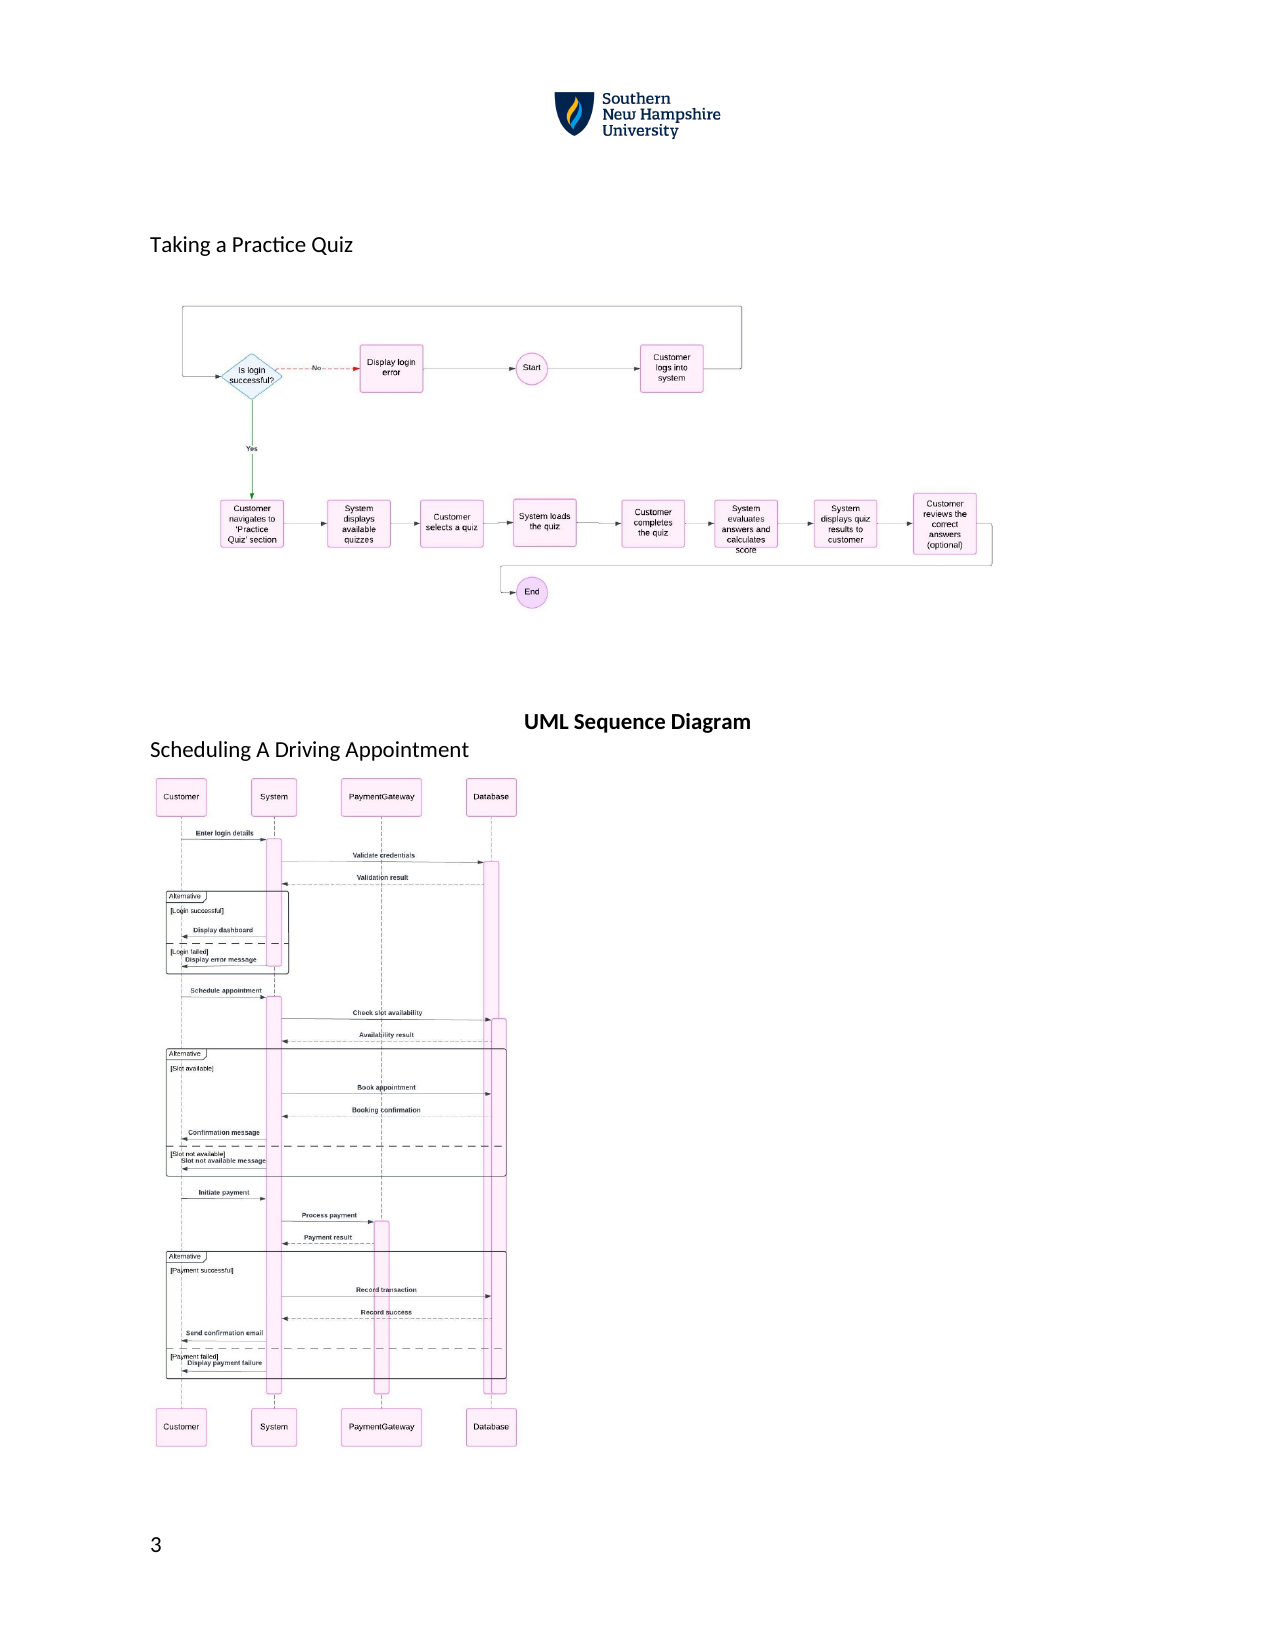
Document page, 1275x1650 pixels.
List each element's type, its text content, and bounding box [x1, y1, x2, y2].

text Taking a Practice Quiz [150, 230, 1125, 258]
picture [546, 75, 729, 154]
picture [150, 763, 559, 1459]
subtitle UML Sequence Diagram [150, 707, 1125, 735]
picture [150, 258, 1025, 652]
